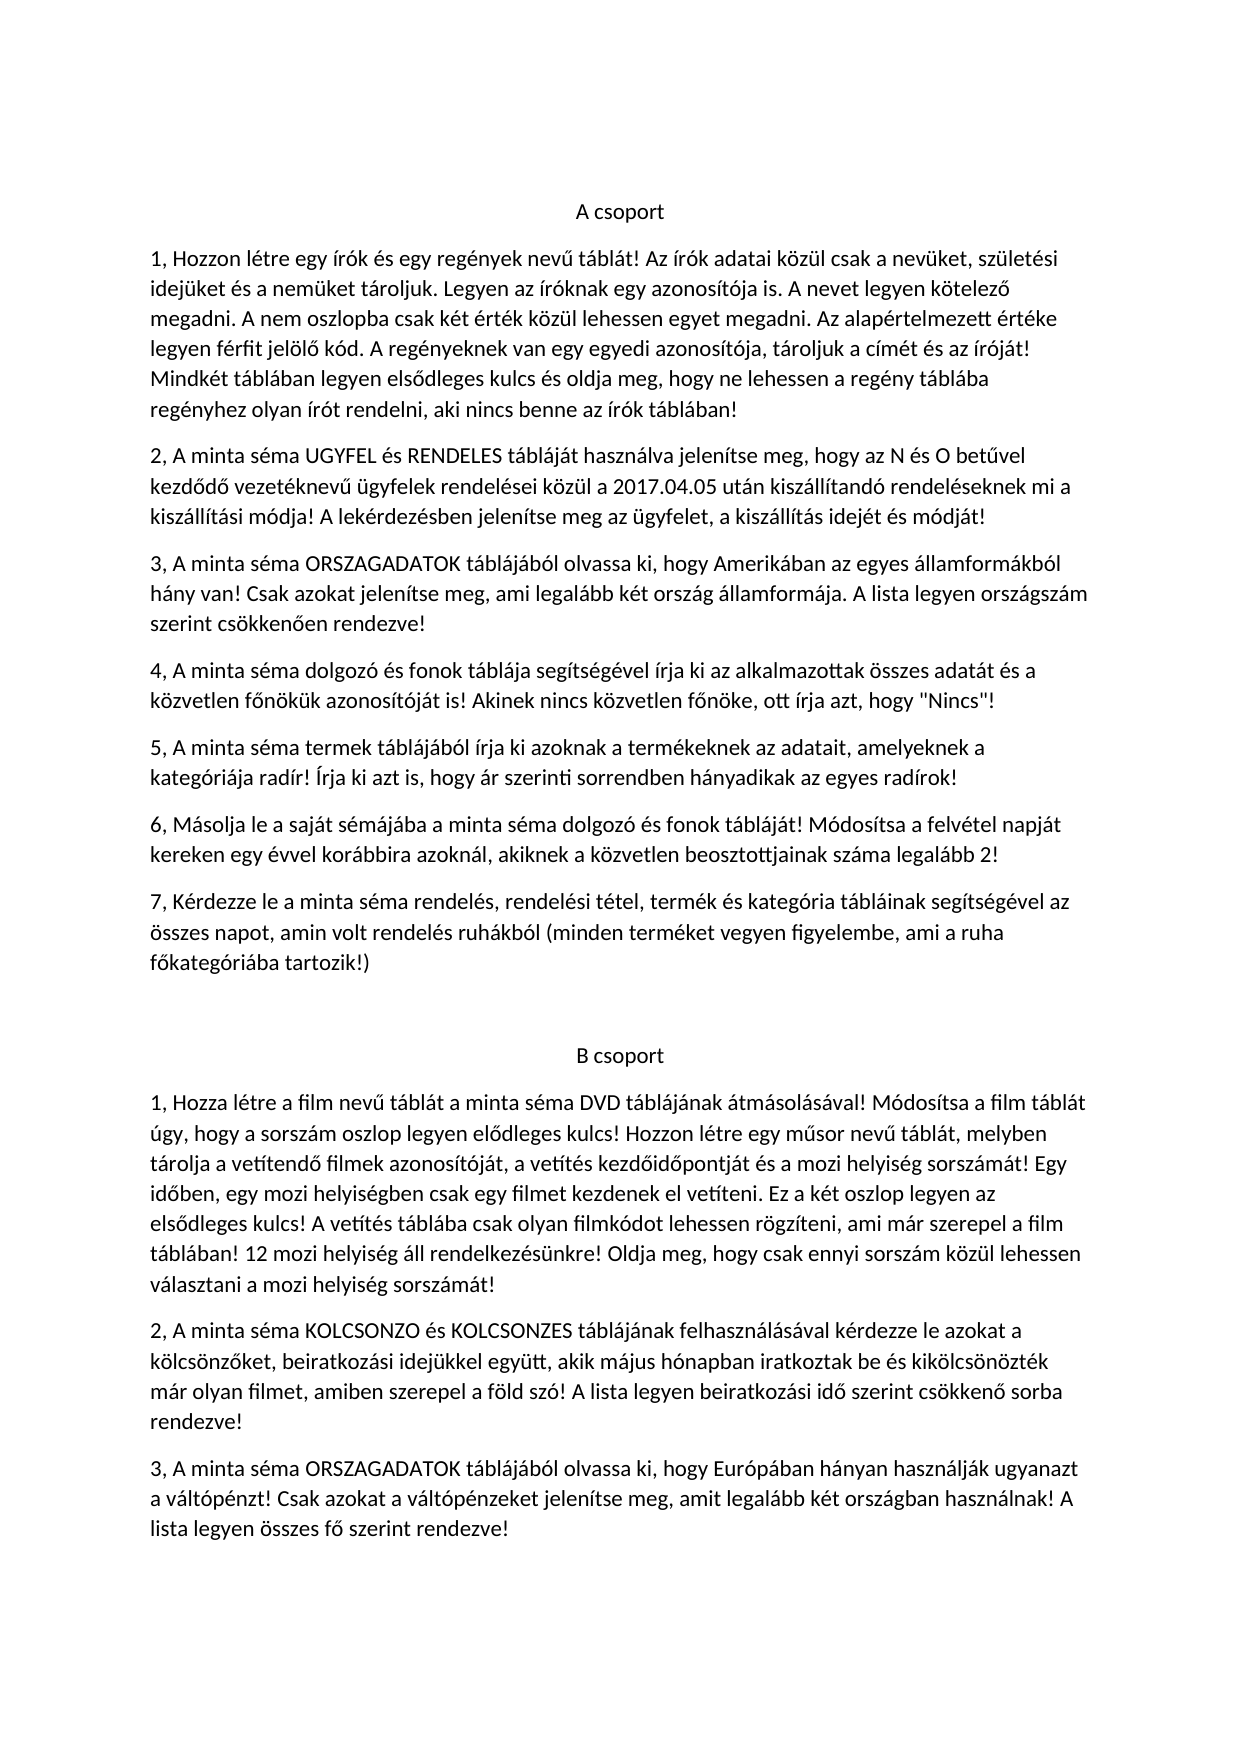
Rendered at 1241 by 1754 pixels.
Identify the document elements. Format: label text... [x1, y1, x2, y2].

text 5, A minta séma termek táblájából írja ki azoknak a termékeknek az adatait, amelyeknek a kategóriája radír! Írja ki azt is, hogy ár szerinti sorrendben hányadikak az egyes radírok! [150, 733, 1090, 792]
text 3, A minta séma ORSZAGADATOK táblájából olvassa ki, hogy Amerikában az egyes államformákból hány van! Csak azokat jelenítse meg, ami legalább két ország államformája. A lista legyen országszám szerint csökkenően rendezve! [150, 549, 1090, 637]
text 7, Kérdezze le a minta séma rendelés, rendelési tétel, termék és kategória tábláinak segítségével az összes napot, amin volt rendelés ruhákból (minden terméket vegyen figyelembe, ami a ruha főkategóriába tartozik!) [150, 887, 1090, 976]
text 6, Másolja le a saját sémájába a minta séma dolgozó és fonok tábláját! Módosítsa a felvétel napját kereken egy évvel korábbira azoknál, akiknek a közvetlen beosztottjainak száma legalább 2! [150, 810, 1090, 869]
text 3, A minta séma ORSZAGADATOK táblájából olvassa ki, hogy Európában hányan használják ugyanazt a váltópénzt! Csak azokat a váltópénzeket jelenítse meg, amit legalább két országban használnak! A lista legyen összes fő szerint rendezve! [150, 1454, 1090, 1573]
text A csoport [150, 197, 1090, 225]
text 1, Hozzon létre egy írók és egy regények nevű táblát! Az írók adatai közül csak a nevüket, születési idejüket és a nemüket tároljuk. Legyen az íróknak egy azonosítója is. A nevet legyen kötelező megadni. A nem oszlopba csak két érték közül lehessen egyet megadni. Az alapértelmezett értéke legyen férfit jelölő kód. A regényeknek van egy egyedi azonosítója, tároljuk a címét és az íróját! Mindkét táblában legyen elsődleges kulcs és oldja meg, hogy ne lehessen a regény táblába regényhez olyan írót rendelni, aki nincs benne az írók táblában! [150, 244, 1090, 423]
text 2, A minta séma KOLCSONZO és KOLCSONZES táblájának felhasználásával kérdezze le azokat a kölcsönzőket, beiratkozási idejükkel együtt, akik május hónapban iratkoztak be és kikölcsönözték már olyan filmet, amiben szerepel a föld szó! A lista legyen beiratkozási idő szerint csökkenő sorba rendezve! [150, 1317, 1090, 1435]
text B csoport [150, 1042, 1090, 1070]
text 1, Hozza létre a film nevű táblát a minta séma DVD táblájának átmásolásával! Módosítsa a film táblát úgy, hogy a sorszám oszlop legyen elődleges kulcs! Hozzon létre egy műsor nevű táblát, melyben tárolja a vetítendő filmek azonosítóját, a vetítés kezdőidőpontját és a mozi helyiség sorszámát! Egy időben, egy mozi helyiségben csak egy filmet kezdenek el vetíteni. Ez a két oszlop legyen az elsődleges kulcs! A vetítés táblába csak olyan filmkódot lehessen rögzíteni, ami már szerepel a film táblában! 12 mozi helyiség áll rendelkezésünkre! Oldja meg, hogy csak ennyi sorszám közül lehessen választani a mozi helyiség sorszámát! [150, 1088, 1090, 1298]
text 2, A minta séma UGYFEL és RENDELES tábláját használva jelenítse meg, hogy az N és O betűvel kezdődő vezetéknevű ügyfelek rendelései közül a 2017.04.05 után kiszállítandó rendeléseknek mi a kiszállítási módja! A lekérdezésben jelenítse meg az ügyfelet, a kiszállítás idejét és módját! [150, 442, 1090, 530]
text 4, A minta séma dolgozó és fonok táblája segítségével írja ki az alkalmazottak összes adatát és a közvetlen főnökük azonosítóját is! Akinek nincs közvetlen főnöke, ott írja azt, hogy "Nincs"! [150, 656, 1090, 714]
